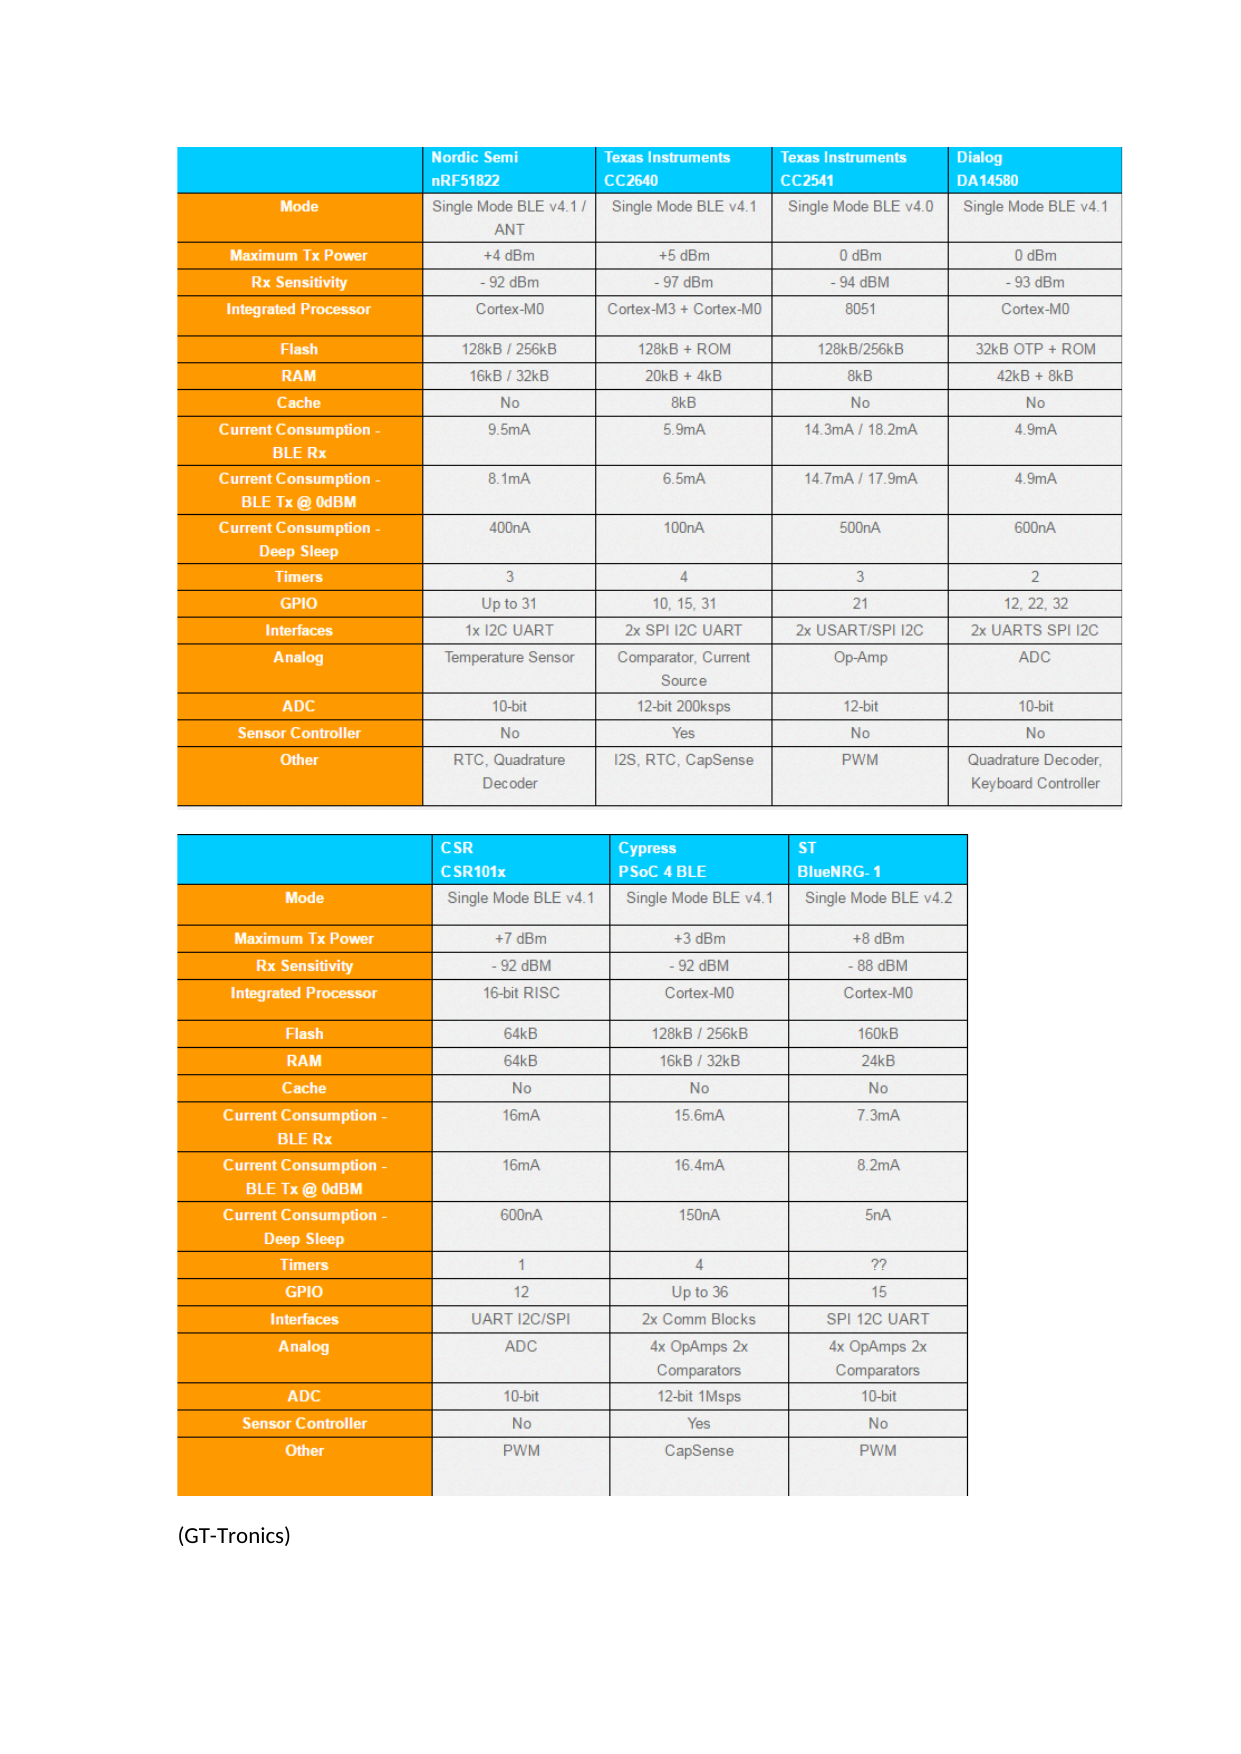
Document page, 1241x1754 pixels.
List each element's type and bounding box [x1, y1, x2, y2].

picture [702, 155, 708, 162]
picture [683, 866, 691, 876]
picture [832, 866, 840, 876]
picture [441, 842, 450, 853]
picture [433, 152, 477, 162]
picture [464, 866, 472, 876]
picture [654, 153, 699, 162]
picture [627, 175, 657, 185]
picture [442, 175, 450, 185]
picture [963, 152, 979, 162]
picture [969, 175, 977, 185]
picture [477, 175, 491, 185]
picture [830, 155, 844, 162]
picture [441, 866, 449, 876]
picture [470, 175, 474, 185]
picture [781, 175, 789, 185]
picture [485, 152, 512, 162]
picture [988, 175, 1017, 185]
picture [792, 175, 800, 185]
picture [720, 153, 730, 162]
picture [800, 842, 807, 853]
picture [843, 866, 857, 876]
picture [665, 866, 671, 876]
picture [492, 175, 499, 185]
picture [828, 175, 832, 185]
picture [619, 843, 627, 853]
picture [875, 866, 879, 876]
picture [613, 155, 643, 162]
picture [454, 842, 461, 853]
picture [455, 866, 461, 876]
picture [177, 834, 969, 1496]
picture [804, 175, 825, 185]
picture [631, 866, 656, 876]
picture [605, 175, 612, 185]
picture [789, 155, 795, 162]
picture [804, 866, 812, 876]
picture [177, 194, 1123, 810]
picture [963, 175, 967, 185]
picture [475, 866, 496, 876]
picture [798, 155, 819, 162]
picture [847, 153, 906, 162]
picture [462, 175, 467, 185]
picture [815, 870, 829, 876]
picture [616, 175, 624, 185]
picture [982, 152, 1002, 165]
picture [464, 842, 472, 853]
picture [630, 846, 675, 856]
picture [981, 175, 985, 185]
picture [711, 155, 717, 162]
